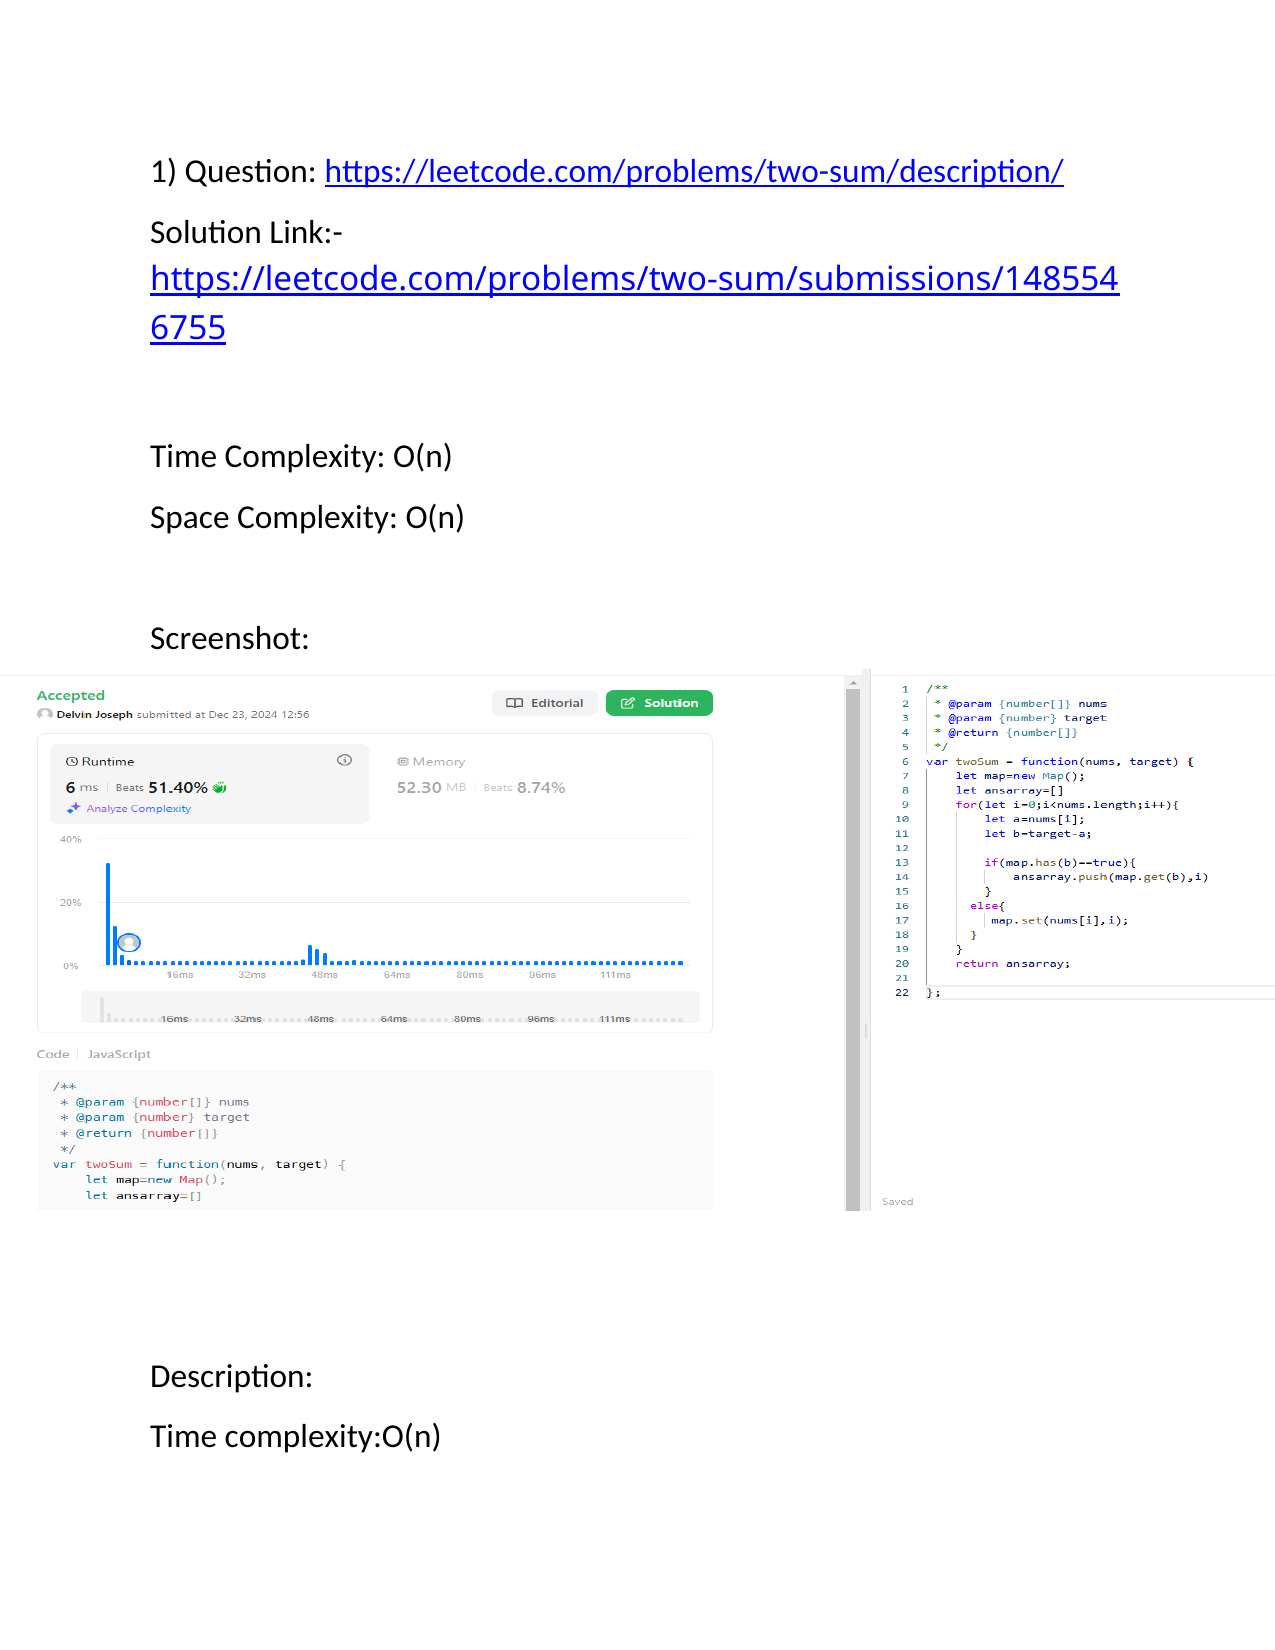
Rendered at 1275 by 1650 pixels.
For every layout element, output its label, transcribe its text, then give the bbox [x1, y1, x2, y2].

picture [0, 669, 1275, 1211]
text Solution Link:- https://leetcode.com/problems/two-sum/submissions/1485546755 [150, 211, 1125, 349]
text Description: [150, 1355, 1125, 1395]
text Screenshot: [150, 617, 1125, 658]
text Time Complexity: O(n) [150, 435, 1125, 476]
text 1) Question: https://leetcode.com/problems/two-sum/description/ [150, 150, 1125, 191]
text Time complexity:O(n) [150, 1415, 1125, 1456]
text Space Complexity: O(n) [150, 496, 1125, 536]
